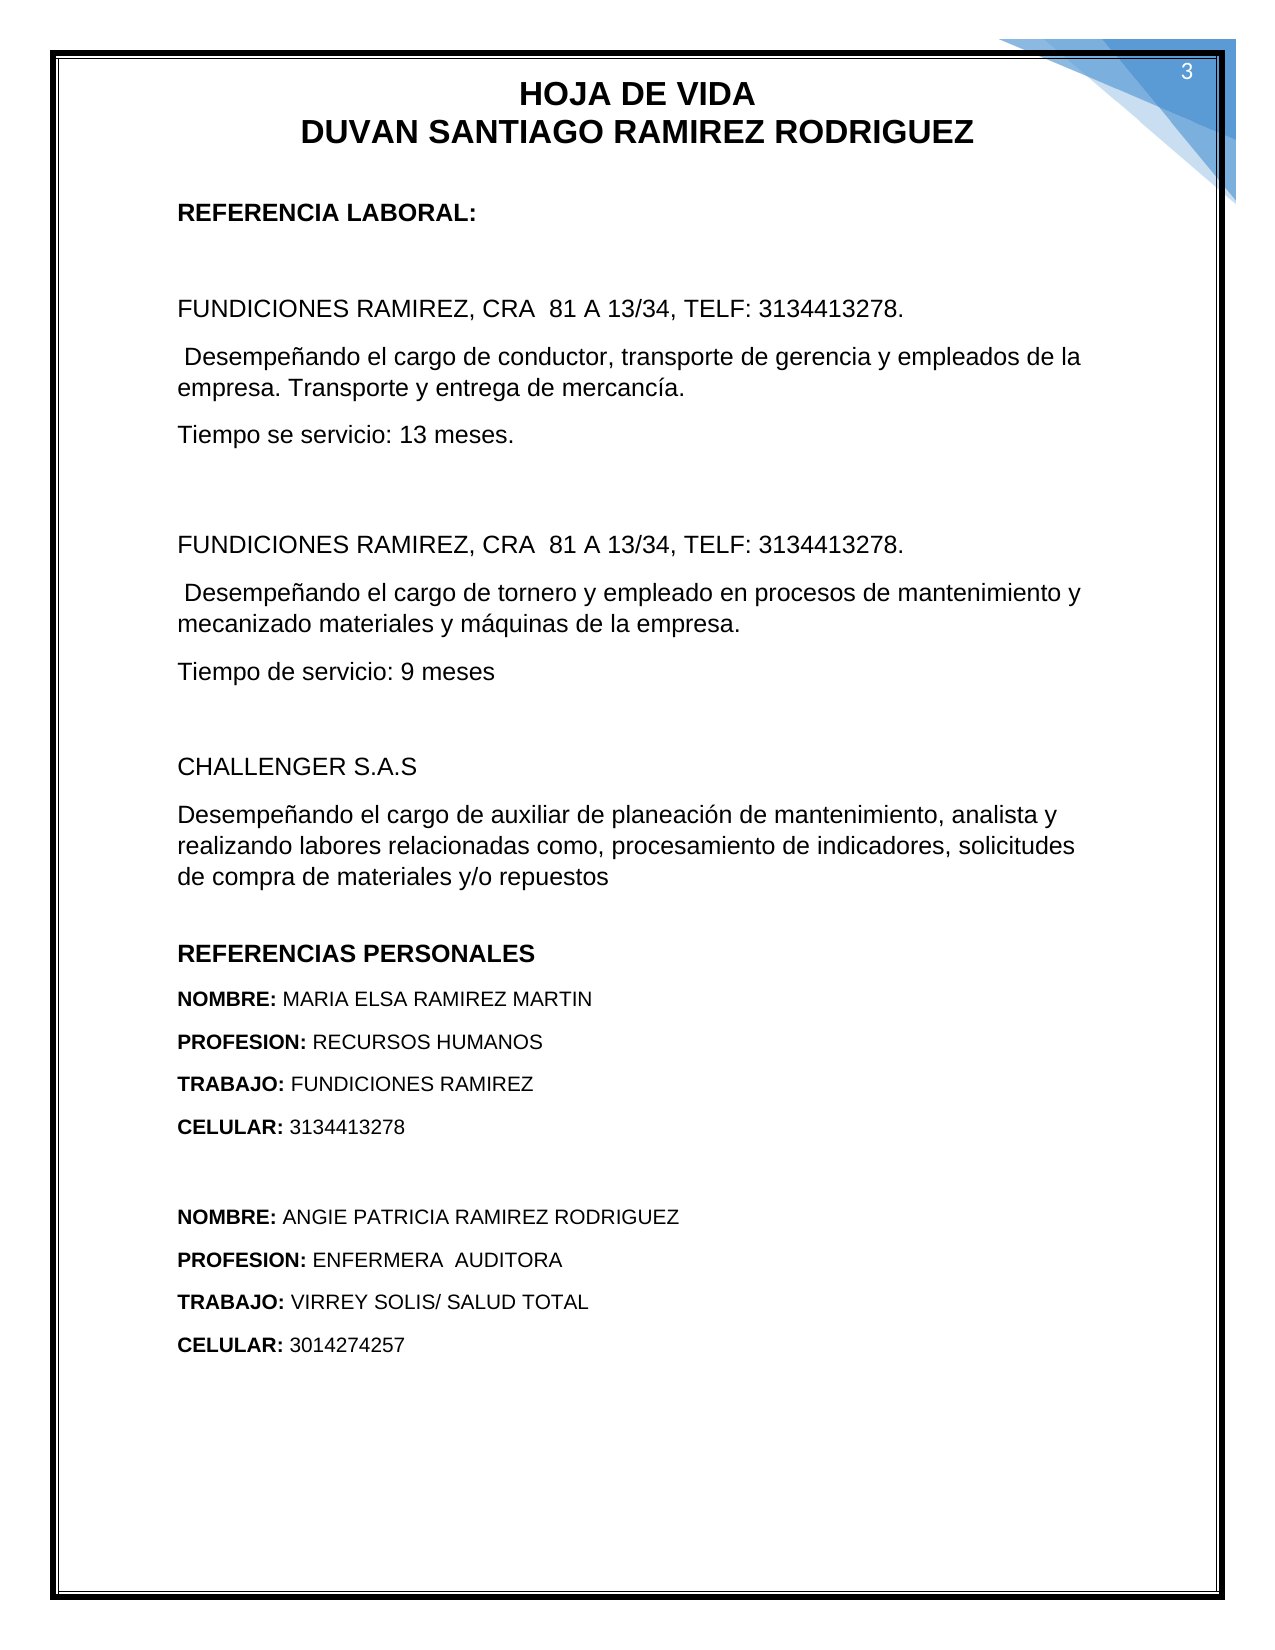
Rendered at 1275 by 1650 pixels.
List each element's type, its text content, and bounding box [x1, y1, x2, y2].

text PROFESION: ENFERMERA AUDITORA [177, 1247, 1098, 1271]
text Tiempo de servicio: 9 meses [177, 656, 1098, 685]
text CELULAR: 3014274257 [177, 1332, 1098, 1356]
text NOMBRE: ANGIE PATRICIA RAMIREZ RODRIGUEZ [177, 1205, 1098, 1229]
text PROFESION: RECURSOS HUMANOS [177, 1030, 1098, 1054]
text NOMBRE: MARIA ELSA RAMIREZ MARTIN [177, 987, 1098, 1011]
picture [997, 59, 1216, 205]
text REFERENCIAS PERSONALES [177, 939, 1098, 968]
text TRABAJO: VIRREY SOLIS/ SALUD TOTAL [177, 1290, 1098, 1314]
text CELULAR: 3134413278 [177, 1115, 1098, 1139]
text Tiempo se servicio: 13 meses. [177, 420, 1098, 449]
text CHALLENGER S.A.S [177, 752, 1098, 781]
text Desempeñando el cargo de auxiliar de planeación de mantenimiento, analista y realizando labores relacionadas como, procesamiento de indicadores, solicitudes de compra de materiales y/o repuestos [177, 799, 1098, 921]
picture [997, 39, 1236, 205]
text Desempeñando el cargo de tornero y empleado en procesos de mantenimiento y mecanizado materiales y máquinas de la empresa. [177, 578, 1098, 637]
text REFERENCIA LABORAL: [177, 198, 1098, 227]
text TRABAJO: FUNDICIONES RAMIREZ [177, 1072, 1098, 1096]
text Desempeñando el cargo de conductor, transporte de gerencia y empleados de la empresa. Transporte y entrega de mercancía. [177, 341, 1098, 401]
text FUNDICIONES RAMIREZ, CRA 81 A 13/34, TELF: 3134413278. [177, 468, 1098, 559]
text FUNDICIONES RAMIREZ, CRA 81 A 13/34, TELF: 3134413278. [177, 294, 1098, 322]
